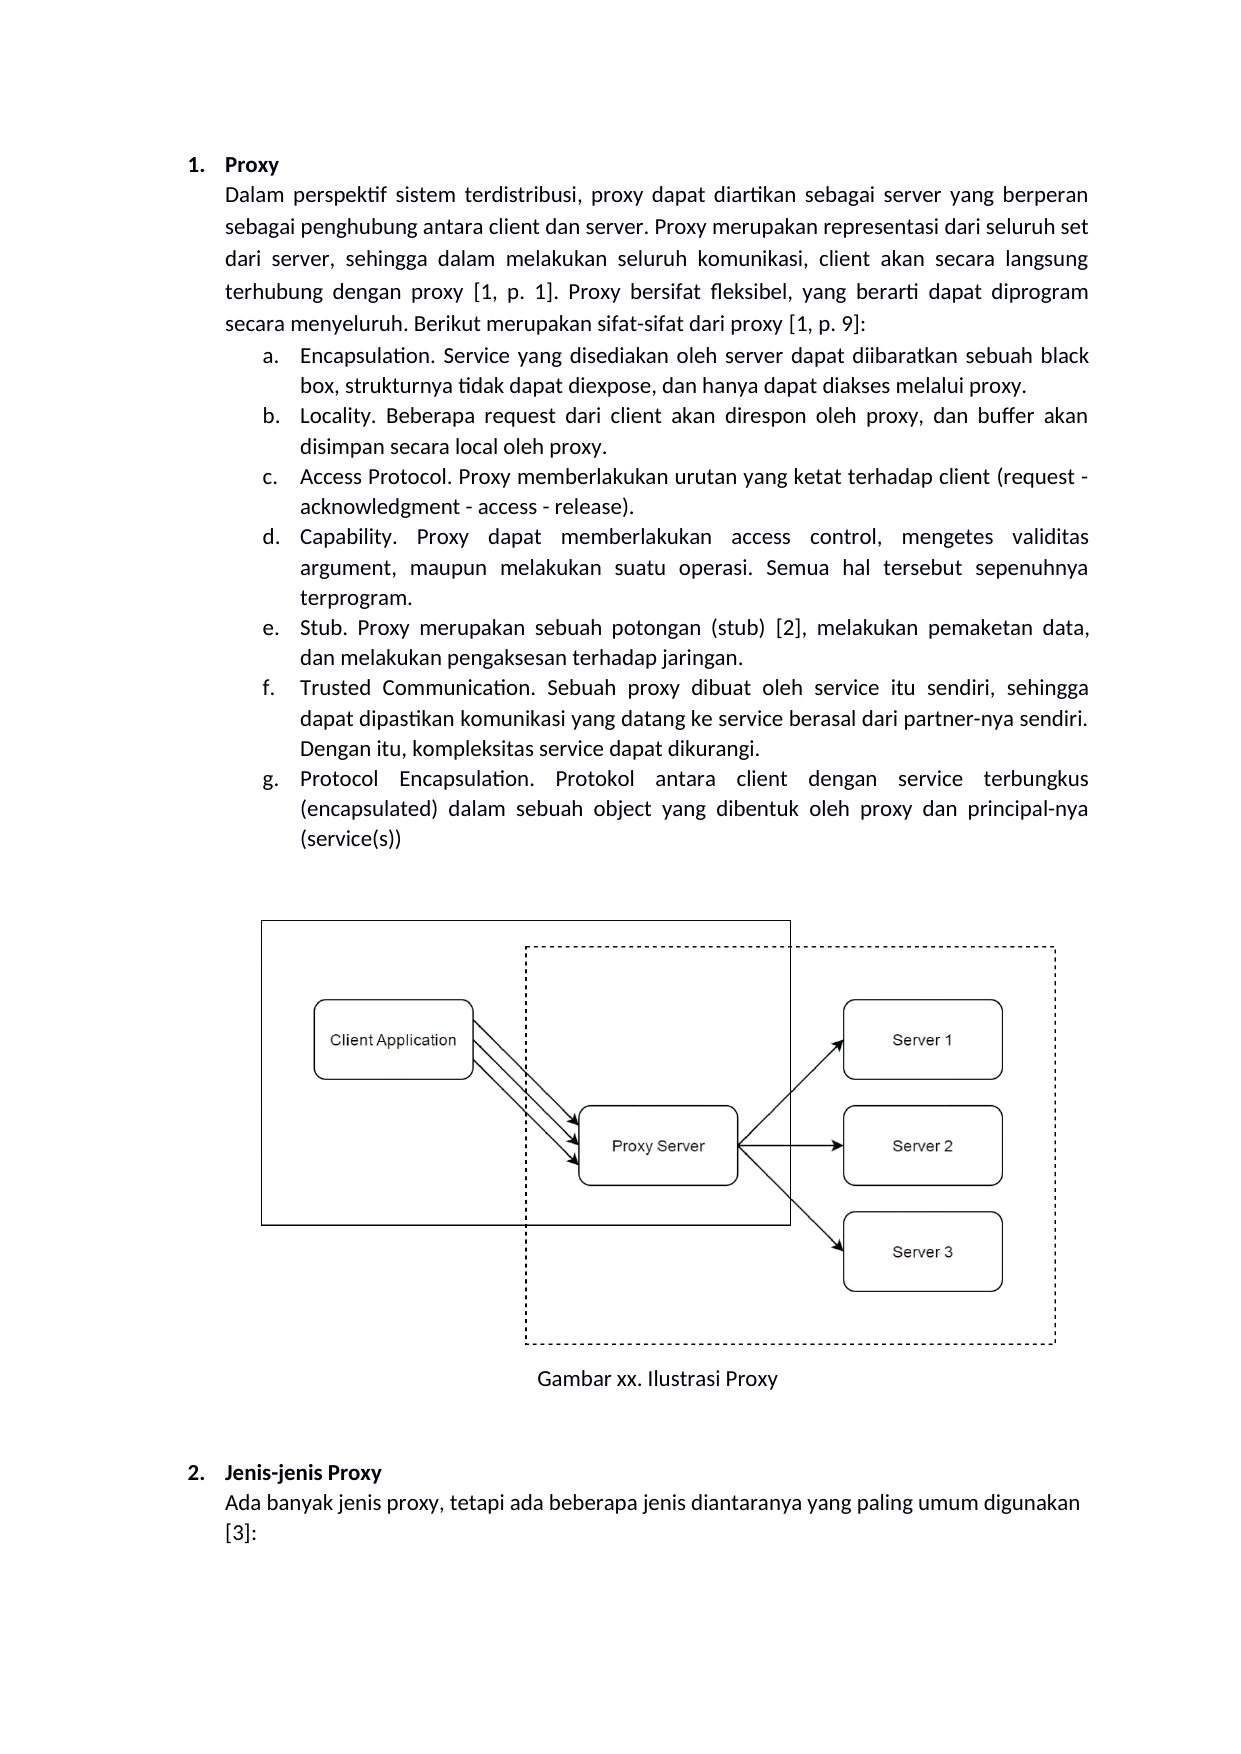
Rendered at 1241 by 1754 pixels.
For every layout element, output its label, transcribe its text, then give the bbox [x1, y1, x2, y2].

list Capability. Proxy dapat memberlakukan access control, mengetes validitas argument, maupun melakukan suatu operasi. Semua hal tersebut sepenuhnya terprogram. [262, 522, 1090, 611]
list Stub. Proxy merupakan sebuah potongan (stub) [2], melakukan pemaketan data, dan melakukan pengaksesan terhadap jaringan. [262, 613, 1090, 671]
list Ada banyak jenis proxy, tetapi ada beberapa jenis diantaranya yang paling umum digunakan [3]: [225, 1488, 1090, 1546]
list Encapsulation. Service yang disediakan oleh server dapat diibaratkan sebuah black box, strukturnya tidak dapat diexpose, dan hanya dapat diakses melalui proxy. [262, 341, 1090, 399]
list Protocol Encapsulation. Protokol antara client dengan service terbungkus (encapsulated) dalam sebuah object yang dibentuk oleh proxy dan principal-nya (service(s)) [262, 764, 1090, 852]
list Jenis-jenis Proxy [187, 1458, 1090, 1486]
list Trusted Communication. Sebuah proxy dibuat oleh service itu sendiri, sehingga dapat dipastikan komunikasi yang datang ke service berasal dari partner-nya sendiri. Dengan itu, kompleksitas service dapat dikurangi. [262, 673, 1090, 762]
text Gambar xx. Ilustrasi Proxy [225, 1364, 1090, 1392]
picture [259, 918, 1057, 1346]
list Access Protocol. Proxy memberlakukan urutan yang ketat terhadap client (request - acknowledgment - access - release). [262, 462, 1090, 520]
list Dalam perspektif sistem terdistribusi, proxy dapat diartikan sebagai server yang berperan sebagai penghubung antara client dan server. Proxy merupakan representasi dari seluruh set dari server, sehingga dalam melakukan seluruh komunikasi, client akan secara langsung terhubung dengan proxy [1, p. 1]. Proxy bersifat fleksibel, yang berarti dapat diprogram secara menyeluruh. Berikut merupakan sifat-sifat dari proxy [1, p. 9]: [225, 180, 1090, 337]
list Locality. Beberapa request dari client akan direspon oleh proxy, dan buffer akan disimpan secara local oleh proxy. [262, 402, 1090, 460]
list Proxy [187, 150, 1090, 178]
